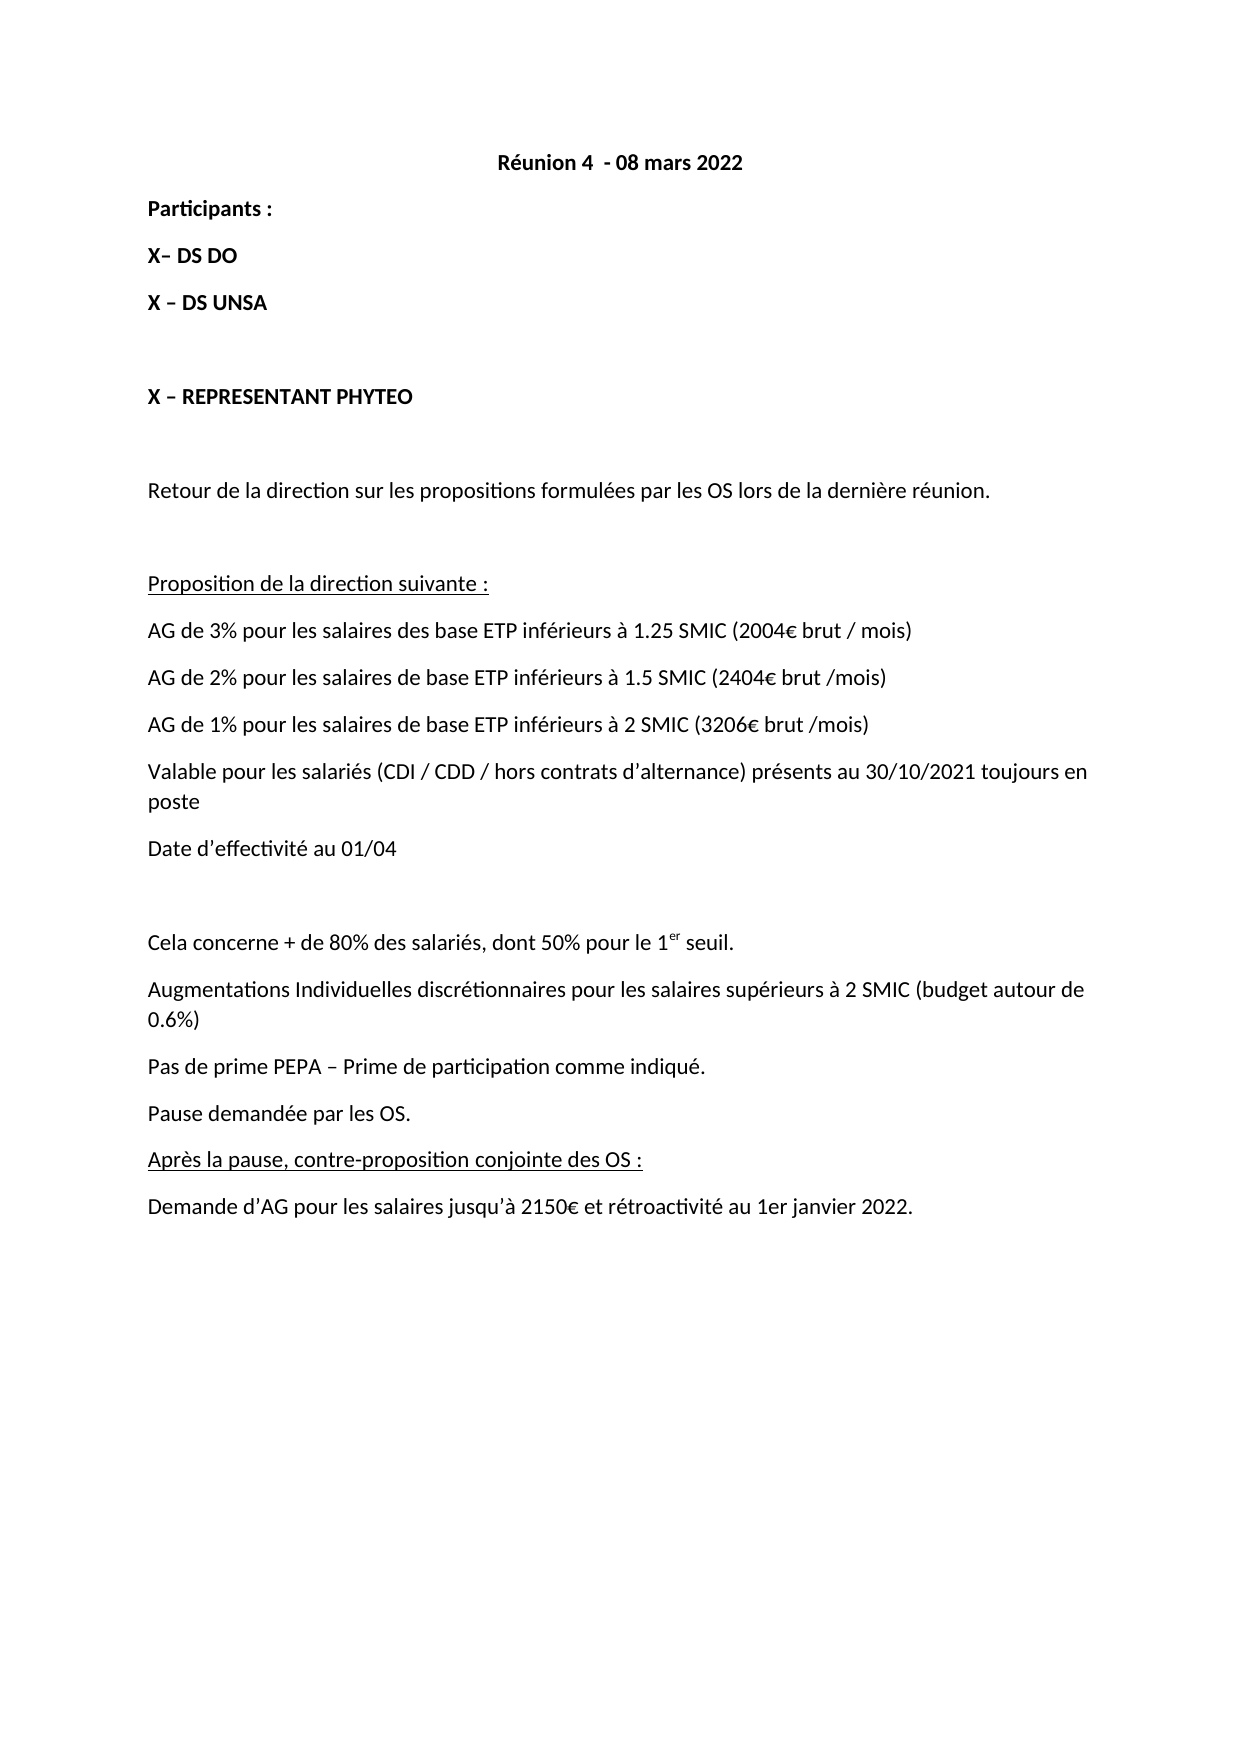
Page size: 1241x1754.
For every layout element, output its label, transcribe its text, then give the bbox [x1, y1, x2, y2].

text Pause demandée par les OS. [148, 1099, 1093, 1127]
text Valable pour les salariés (CDI / CDD / hors contrats d’alternance) présents au 30/10/2021 toujours en poste [148, 757, 1093, 815]
text AG de 1% pour les salaires de base ETP inférieurs à 2 SMIC (3206€ brut /mois) [148, 710, 1093, 738]
text Réunion 4 - 08 mars 2022 [148, 148, 1093, 176]
text AG de 2% pour les salaires de base ETP inférieurs à 1.5 SMIC (2404€ brut /mois) [148, 663, 1093, 691]
text Date d’effectivité au 01/04 [148, 834, 1093, 862]
text X – REPRESENTANT PHYTEO [148, 382, 1093, 410]
text Proposition de la direction suivante : [148, 569, 1093, 597]
text Retour de la direction sur les propositions formulées par les OS lors de la dernière réunion. [148, 476, 1093, 504]
text Augmentations Individuelles discrétionnaires pour les salaires supérieurs à 2 SMIC (budget autour de 0.6%) [148, 975, 1093, 1033]
text X – DS UNSA [148, 288, 1093, 316]
text AG de 3% pour les salaires des base ETP inférieurs à 1.25 SMIC (2004€ brut / mois) [148, 616, 1093, 644]
text Après la pause, contre-proposition conjointe des OS : [148, 1146, 1093, 1173]
text X– DS DO [148, 241, 1093, 269]
text Cela concerne + de 80% des salariés, dont 50% pour le 1er seuil. [148, 928, 1093, 956]
text Pas de prime PEPA – Prime de participation comme indiqué. [148, 1052, 1093, 1080]
text Demande d’AG pour les salaires jusqu’à 2150€ et rétroactivité au 1er janvier 2022. [148, 1192, 1093, 1220]
text Participants : [148, 194, 1093, 222]
